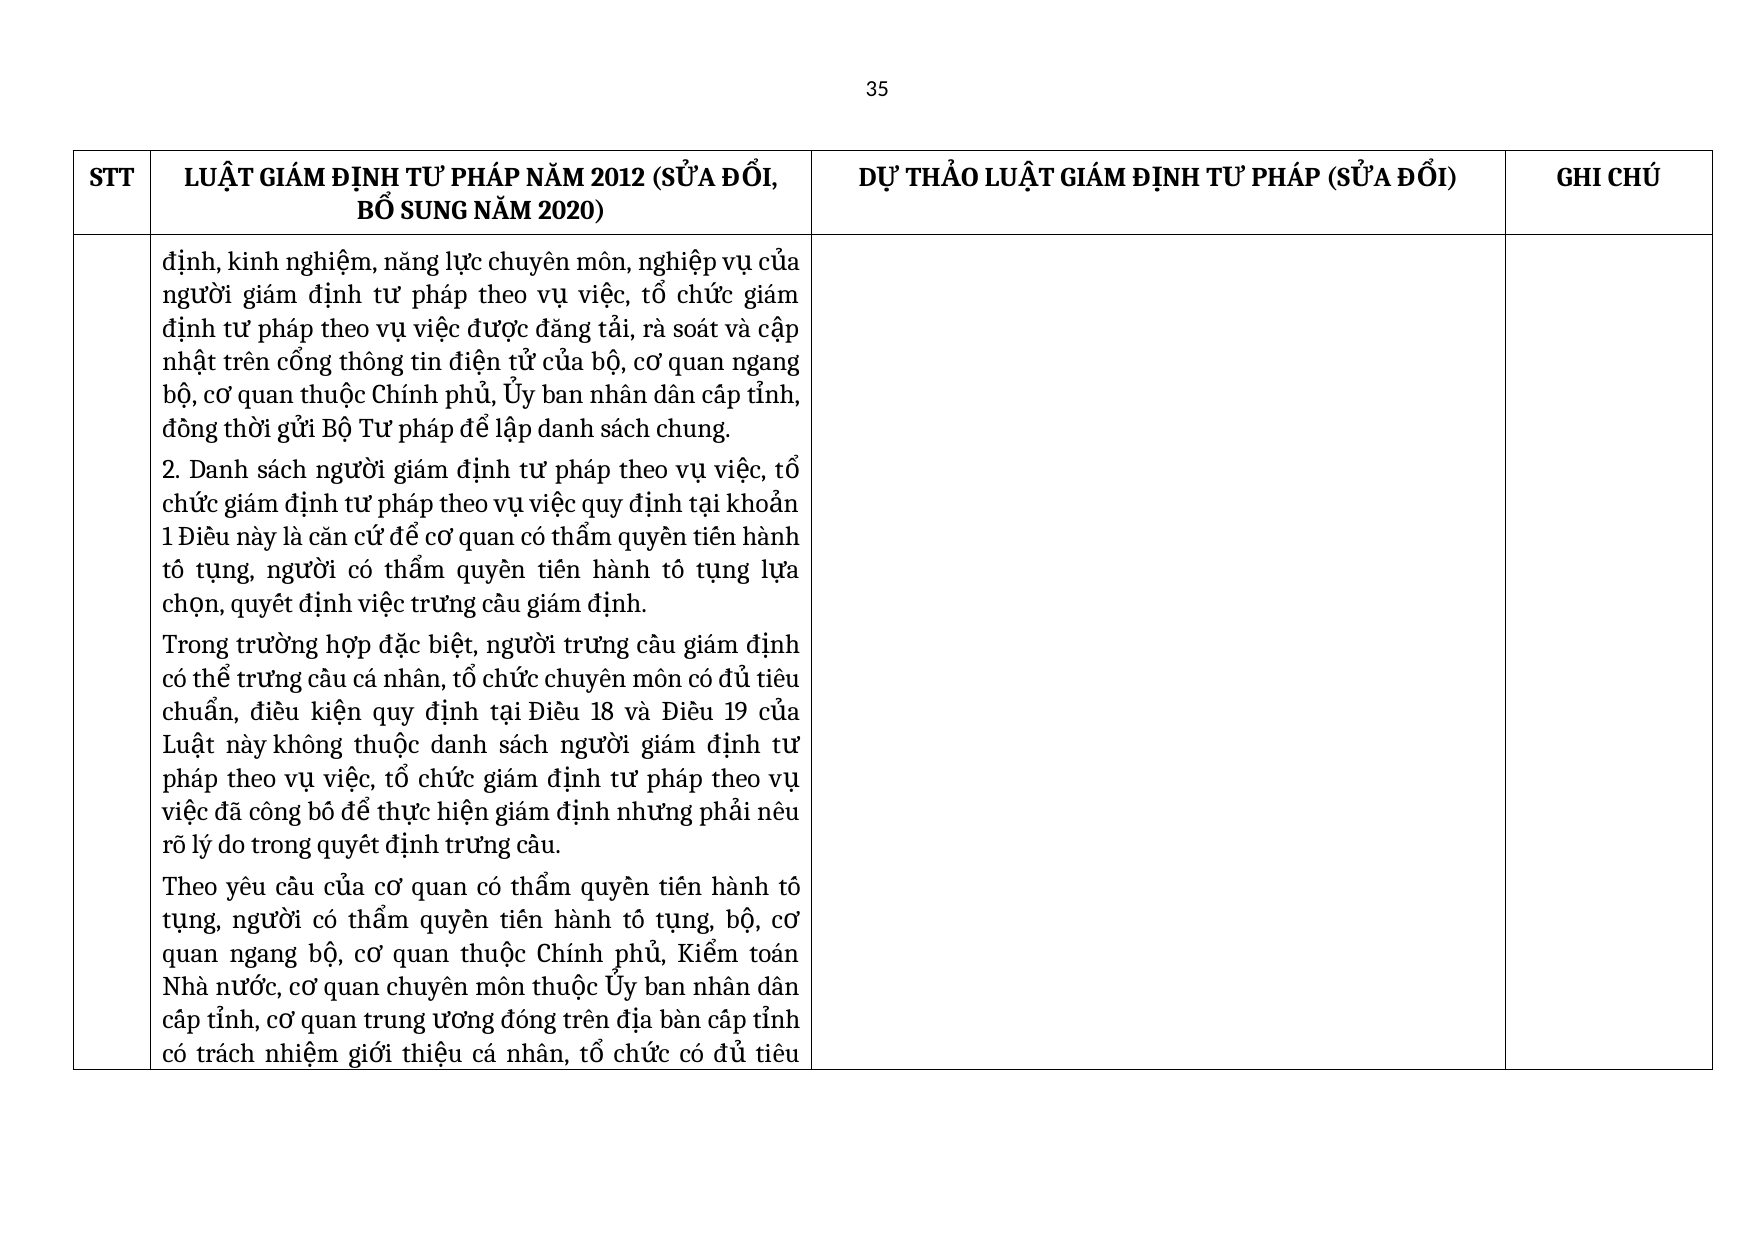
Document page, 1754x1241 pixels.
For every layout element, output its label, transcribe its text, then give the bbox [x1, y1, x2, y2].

table_header LUẬT GIÁM ĐỊNH TƯ PHÁP NĂM 2012 (SỬA ĐỔI, BỔ SUNG NĂM 2020) [151, 151, 811, 234]
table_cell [812, 235, 1505, 1069]
table_header STT [74, 151, 150, 234]
table_header DỰ THẢO LUẬT GIÁM ĐỊNH TƯ PHÁP (SỬA ĐỔI) [812, 151, 1505, 234]
table_header GHI CHÚ [1506, 151, 1712, 234]
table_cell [151, 235, 811, 1069]
table_cell [1506, 235, 1712, 1069]
table_cell [74, 235, 150, 1069]
